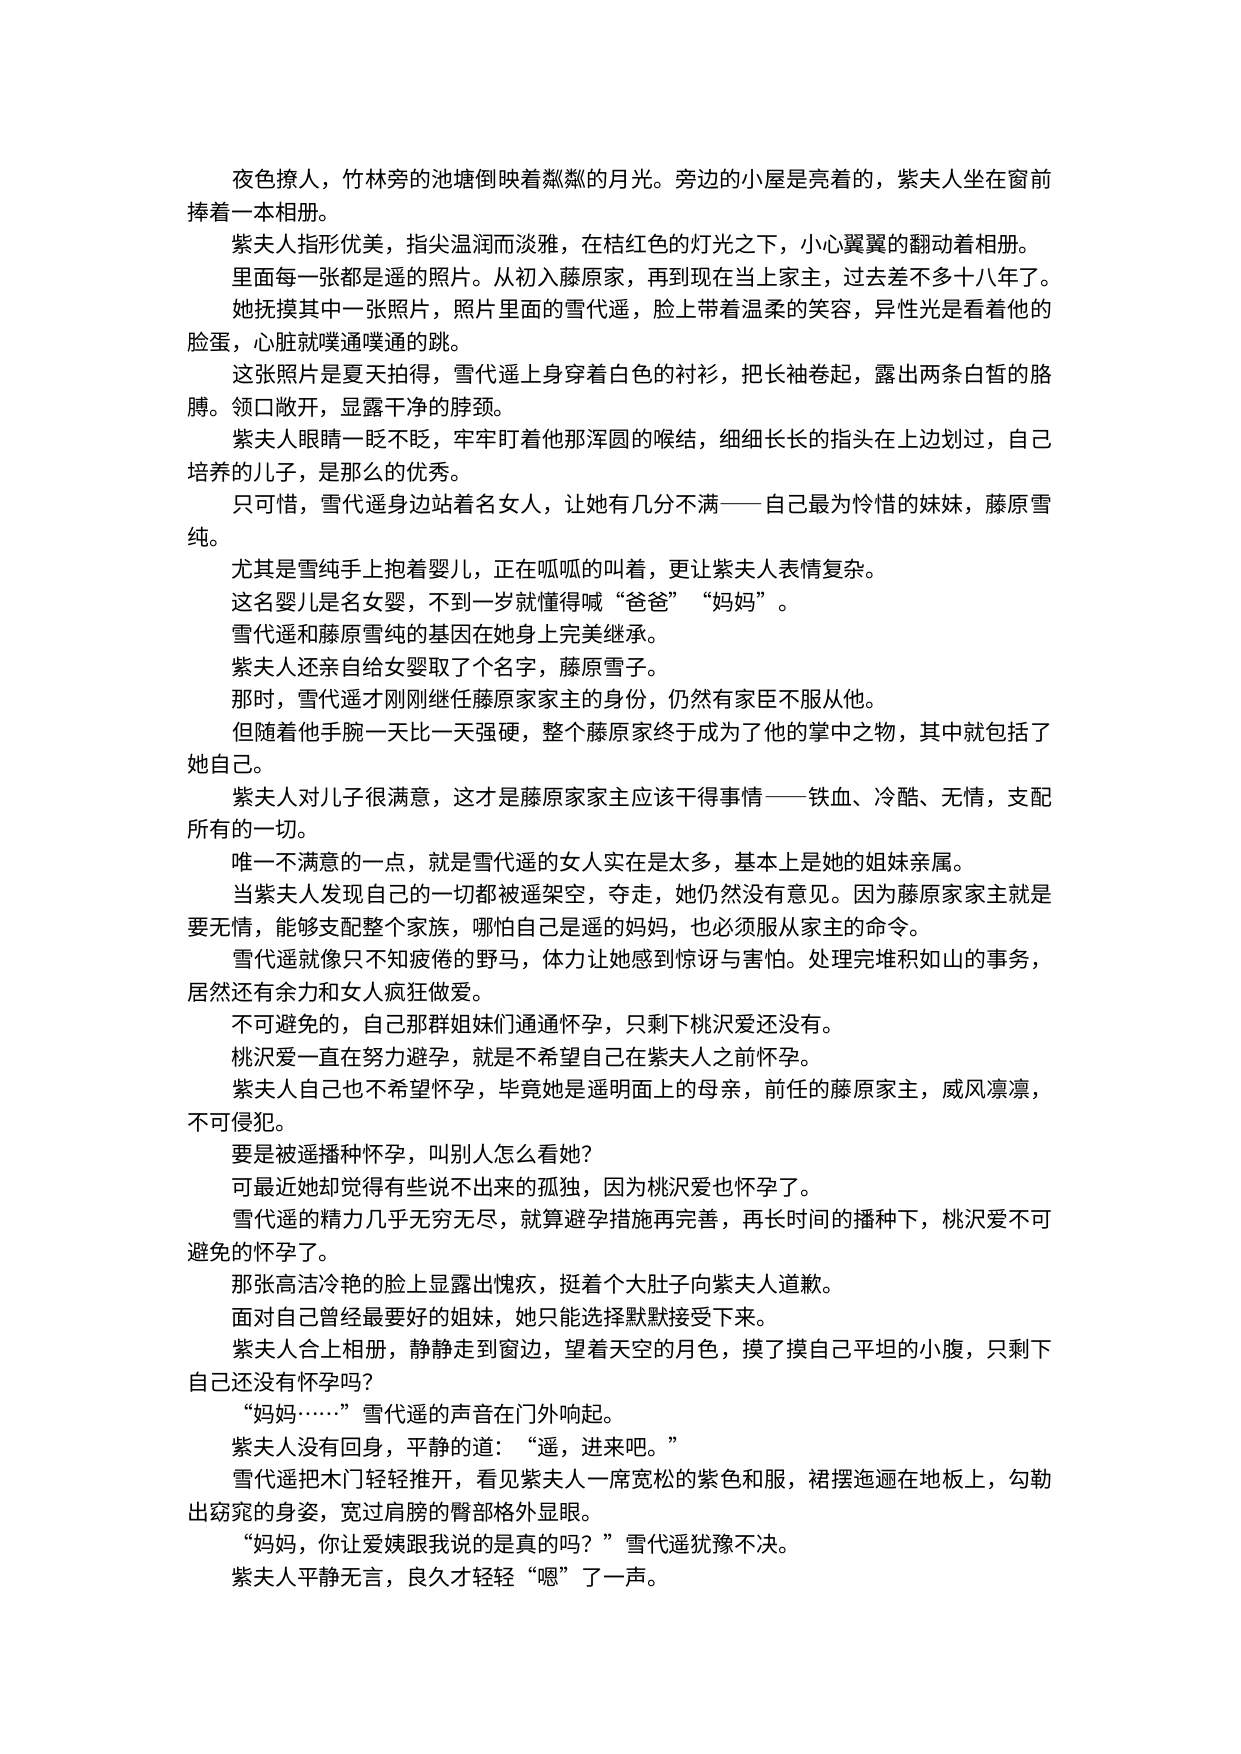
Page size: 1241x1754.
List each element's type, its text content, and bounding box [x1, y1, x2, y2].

text 那张高洁冷艳的脸上显露出愧疚，挺着个大肚子向紫夫人道歉。 [187, 1267, 1053, 1299]
text 紫夫人合上相册，静静走到窗边，望着天空的月色，摸了摸自己平坦的小腹，只剩下自己还没有怀孕吗？ [187, 1332, 1053, 1397]
text 不可避免的，自己那群姐妹们通通怀孕，只剩下桃沢爱还没有。 [187, 1007, 1053, 1039]
text 紫夫人眼睛一眨不眨，牢牢盯着他那浑圆的喉结，细细长长的指头在上边划过，自己培养的儿子，是那么的优秀。 [187, 422, 1053, 487]
text 尤其是雪纯手上抱着婴儿，正在呱呱的叫着，更让紫夫人表情复杂。 [187, 552, 1053, 584]
text 唯一不满意的一点，就是雪代遥的女人实在是太多，基本上是她的姐妹亲属。 [187, 844, 1053, 877]
text 她抚摸其中一张照片，照片里面的雪代遥，脸上带着温柔的笑容，异性光是看着他的脸蛋，心脏就噗通噗通的跳。 [187, 292, 1053, 357]
text 紫夫人平静无言，良久才轻轻“嗯”了一声。 [187, 1559, 1053, 1592]
text 可最近她却觉得有些说不出来的孤独，因为桃沢爱也怀孕了。 [187, 1169, 1053, 1202]
text 紫夫人还亲自给女婴取了个名字，藤原雪子。 [187, 649, 1053, 682]
text 这张照片是夏天拍得，雪代遥上身穿着白色的衬衫，把长袖卷起，露出两条白皙的胳膊。领口敞开，显露干净的脖颈。 [187, 357, 1053, 422]
text 要是被遥播种怀孕，叫别人怎么看她？ [187, 1137, 1053, 1169]
text 雪代遥和藤原雪纯的基因在她身上完美继承。 [187, 617, 1053, 649]
text 紫夫人自己也不希望怀孕，毕竟她是遥明面上的母亲，前任的藤原家主，威风凛凛，不可侵犯。 [187, 1072, 1053, 1137]
text 紫夫人没有回身，平静的道：“遥，进来吧。” [187, 1429, 1053, 1462]
text 只可惜，雪代遥身边站着名女人，让她有几分不满——自己最为怜惜的妹妹，藤原雪纯。 [187, 487, 1053, 552]
text 面对自己曾经最要好的姐妹，她只能选择默默接受下来。 [187, 1299, 1053, 1332]
text 雪代遥把木门轻轻推开，看见紫夫人一席宽松的紫色和服，裙摆迤逦在地板上，勾勒出窈窕的身姿，宽过肩膀的臀部格外显眼。 [187, 1462, 1053, 1527]
text 但随着他手腕一天比一天强硬，整个藤原家终于成为了他的掌中之物，其中就包括了她自己。 [187, 714, 1053, 779]
text 雪代遥就像只不知疲倦的野马，体力让她感到惊讶与害怕。处理完堆积如山的事务，居然还有余力和女人疯狂做爱。 [187, 942, 1053, 1007]
text 桃沢爱一直在努力避孕，就是不希望自己在紫夫人之前怀孕。 [187, 1039, 1053, 1072]
text 这名婴儿是名女婴，不到一岁就懂得喊“爸爸”“妈妈”。 [187, 584, 1053, 617]
text 当紫夫人发现自己的一切都被遥架空，夺走，她仍然没有意见。因为藤原家家主就是要无情，能够支配整个家族，哪怕自己是遥的妈妈，也必须服从家主的命令。 [187, 877, 1053, 942]
text 那时，雪代遥才刚刚继任藤原家家主的身份，仍然有家臣不服从他。 [187, 682, 1053, 714]
text 夜色撩人，竹林旁的池塘倒映着粼粼的月光。旁边的小屋是亮着的，紫夫人坐在窗前，捧着一本相册。 [187, 162, 1053, 227]
text 紫夫人指形优美，指尖温润而淡雅，在桔红色的灯光之下，小心翼翼的翻动着相册。 [187, 227, 1053, 259]
text “妈妈……”雪代遥的声音在门外响起。 [187, 1397, 1053, 1429]
text “妈妈，你让爱姨跟我说的是真的吗？”雪代遥犹豫不决。 [187, 1527, 1053, 1559]
text 雪代遥的精力几乎无穷无尽，就算避孕措施再完善，再长时间的播种下，桃沢爱不可避免的怀孕了。 [187, 1202, 1053, 1267]
text 紫夫人对儿子很满意，这才是藤原家家主应该干得事情——铁血、冷酷、无情，支配所有的一切。 [187, 779, 1053, 844]
text 里面每一张都是遥的照片。从初入藤原家，再到现在当上家主，过去差不多十八年了。 [187, 259, 1053, 292]
